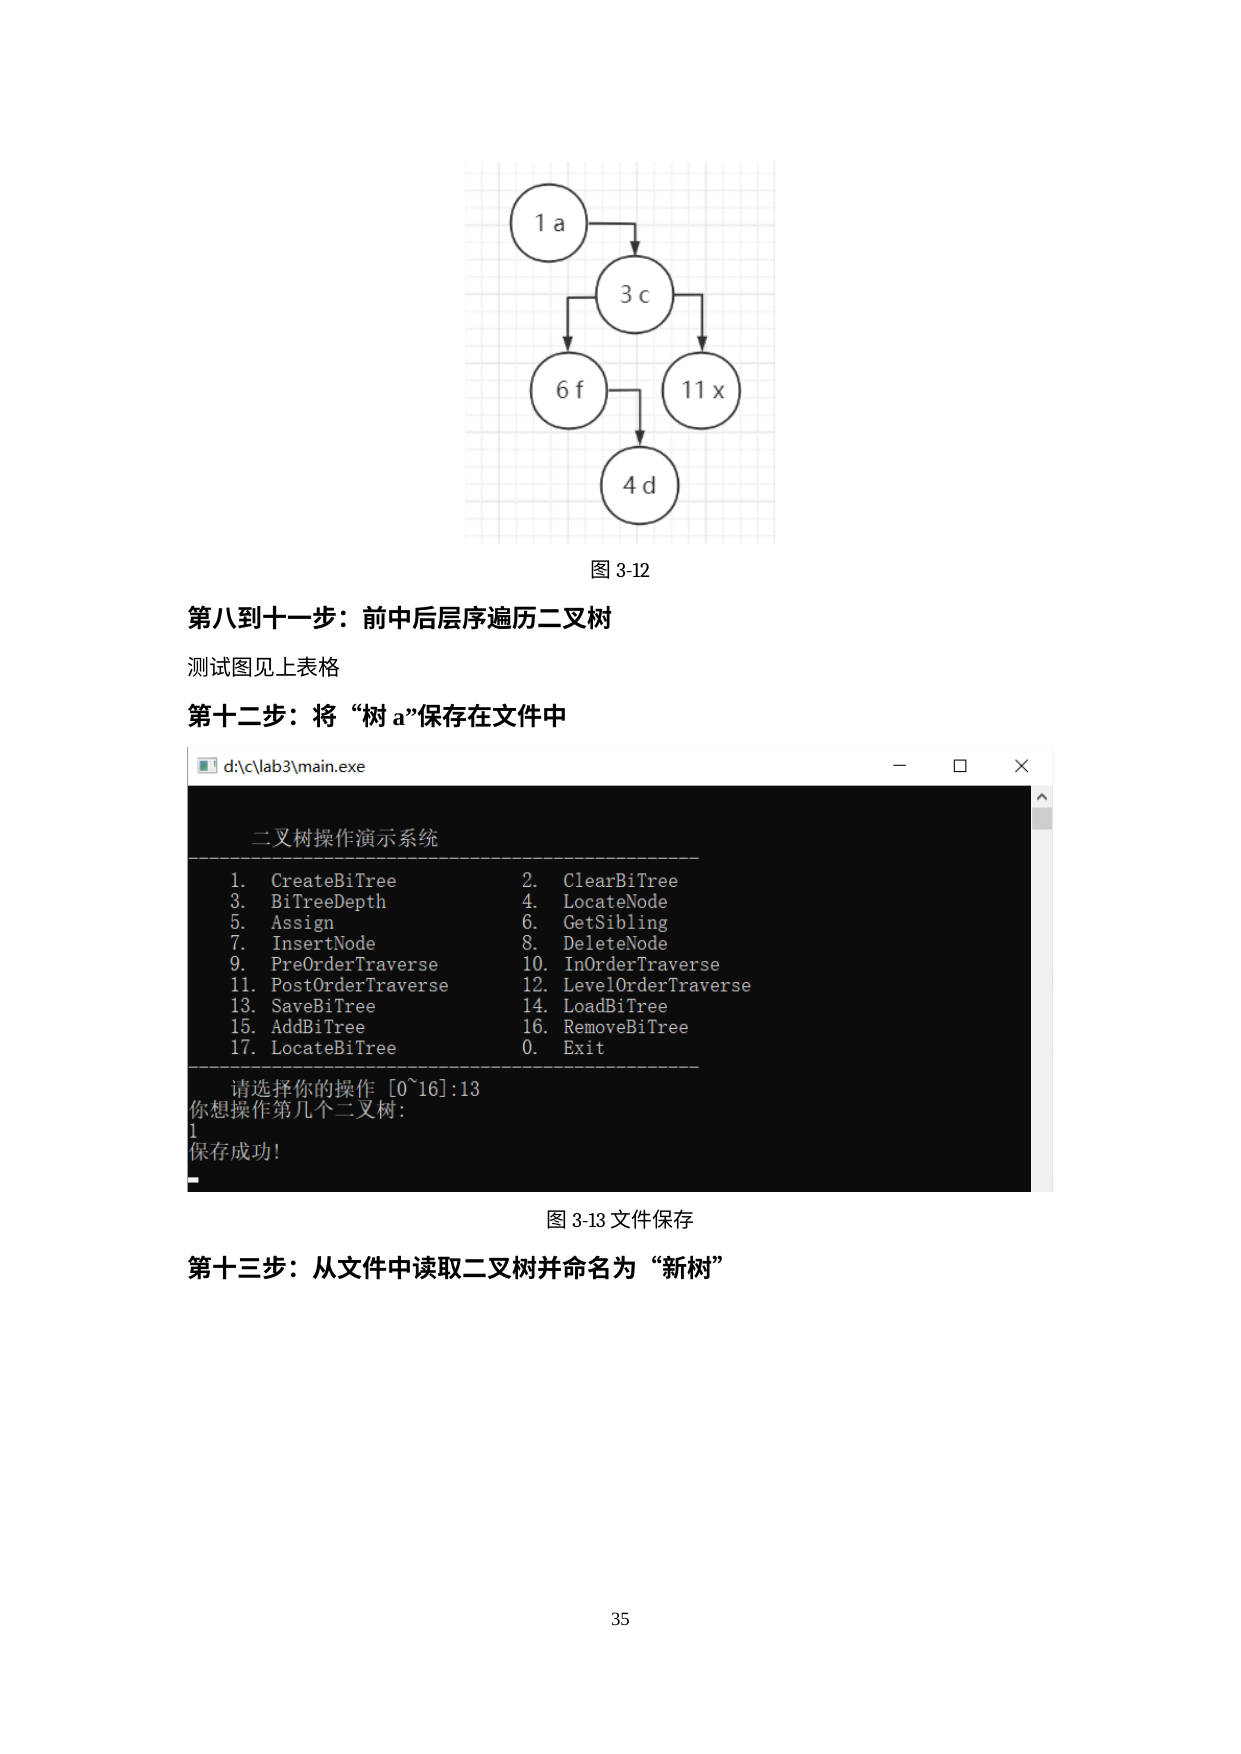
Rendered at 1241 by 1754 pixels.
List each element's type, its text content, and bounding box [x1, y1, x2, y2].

text 图 3-12 [187, 552, 1053, 584]
picture [465, 162, 775, 544]
picture [187, 747, 1053, 1192]
text 测试图见上表格 [187, 649, 1053, 682]
text 第十三步：从文件中读取二叉树并命名为“新树” [187, 1234, 1053, 1299]
text 第十二步：将“树a”保存在文件中 [187, 682, 1053, 747]
text 第八到十一步：前中后层序遍历二叉树 [187, 584, 1053, 649]
text 图 3-13 文件保存 [187, 1202, 1053, 1234]
